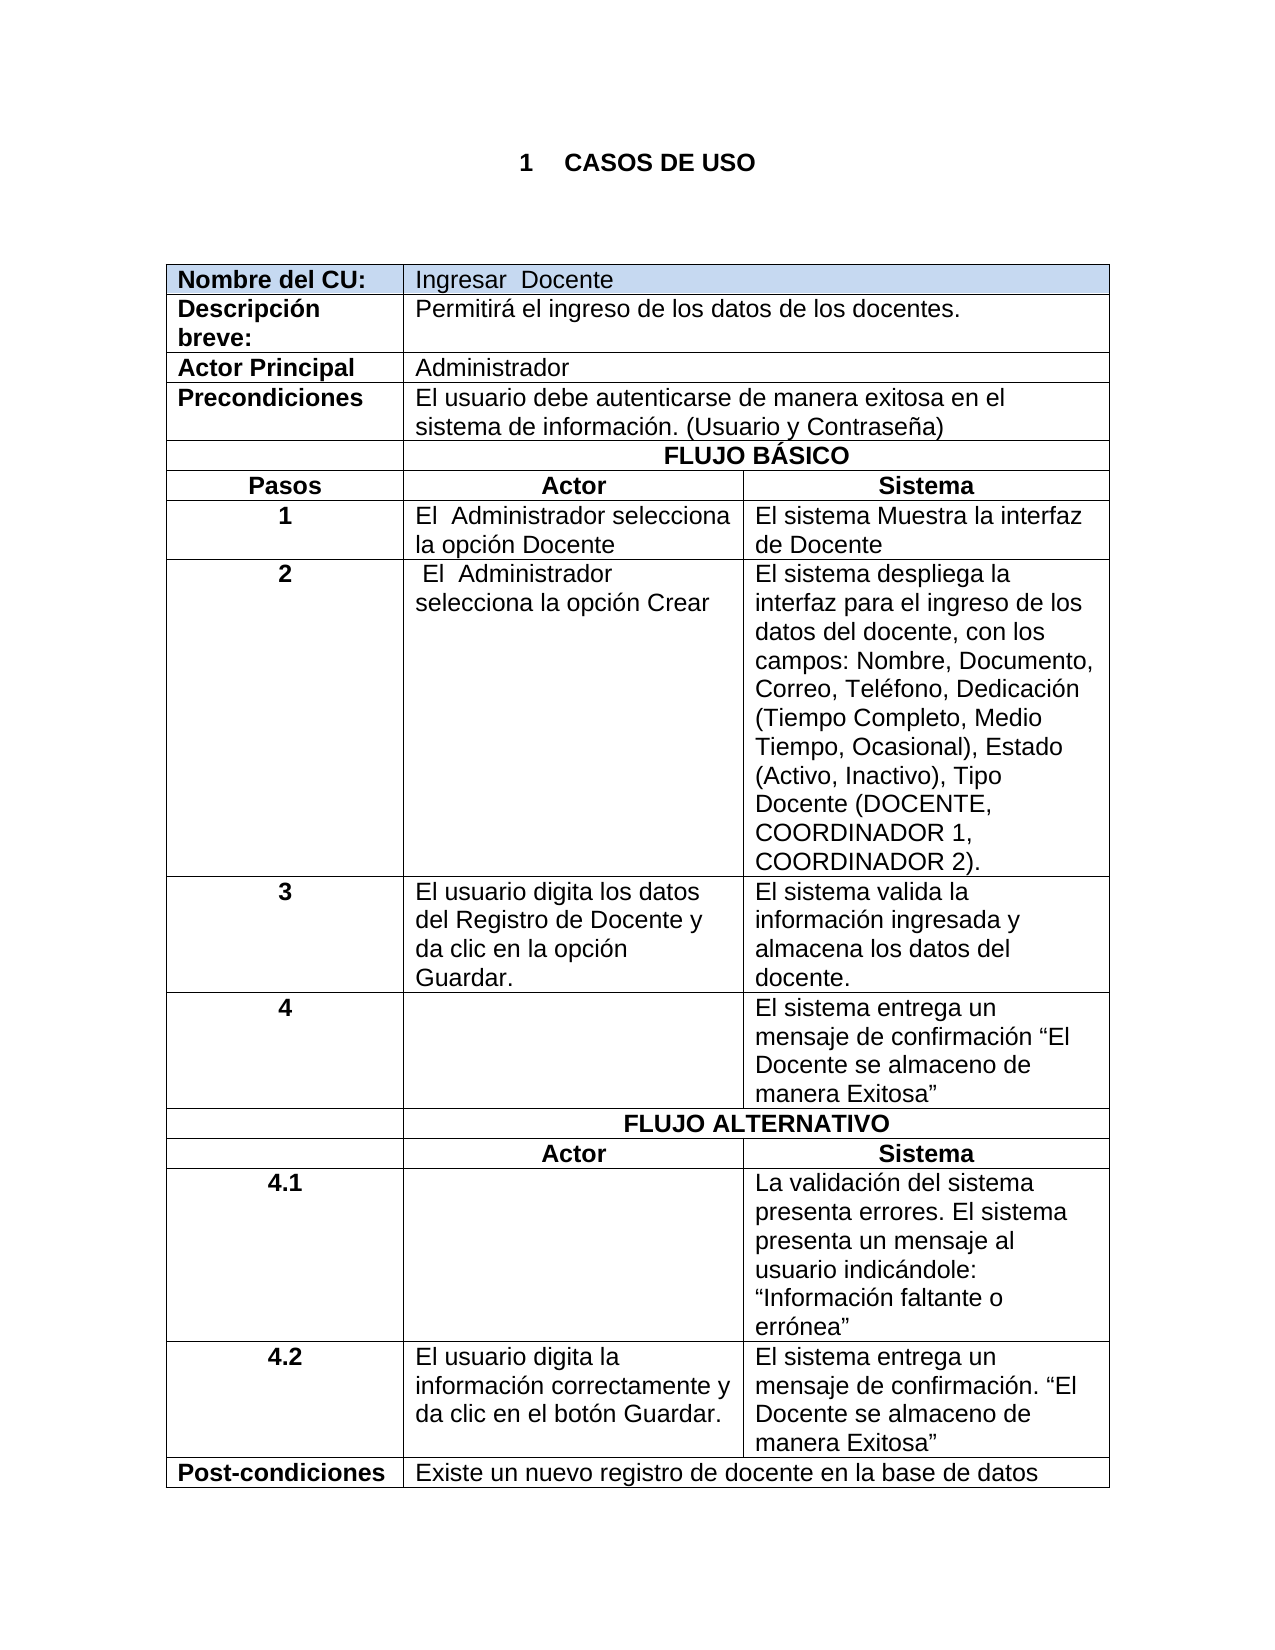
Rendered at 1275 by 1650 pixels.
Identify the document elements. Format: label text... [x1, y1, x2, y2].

table_cell 2 [167, 560, 403, 876]
table_cell 4 [167, 993, 403, 1108]
table_cell El sistema entrega un mensaje de confirmación. “El Docente se almaceno de manera Exitosa” [744, 1342, 1109, 1457]
table_cell Precondiciones [167, 383, 403, 440]
table_cell La validación del sistema presenta errores. El sistema presenta un mensaje al usuario indicándole: “Información faltante o errónea” [744, 1169, 1109, 1341]
table_cell Administrador [404, 353, 1109, 382]
table_cell Pasos [167, 471, 403, 500]
table_cell El usuario digita los datos del Registro de Docente y da clic en la opción Guardar. [404, 877, 743, 992]
table_header Ingresar Docente [404, 265, 1109, 293]
table_cell Permitirá el ingreso de los datos de los docentes. [404, 295, 1109, 352]
table_cell Post-condiciones [167, 1458, 403, 1487]
table_cell El Administrador selecciona la opción Docente [404, 501, 743, 558]
subtitle CASOS DE USO [177, 148, 1098, 176]
table_cell Actor [404, 1139, 743, 1167]
table_cell 4.1 [167, 1169, 403, 1341]
table_cell [167, 1109, 403, 1138]
table_cell [404, 993, 743, 1108]
table_cell El usuario debe autenticarse de manera exitosa en el sistema de información. (Usuario y Contraseña) [404, 383, 1109, 440]
table_cell [167, 441, 403, 470]
table_cell Actor [404, 471, 743, 500]
table_cell Descripción breve: [167, 295, 403, 352]
table_cell Existe un nuevo registro de docente en la base de datos [404, 1458, 1109, 1487]
table_cell El Administrador selecciona la opción Crear [404, 560, 743, 876]
table_cell 1 [167, 501, 403, 558]
table_header Nombre del CU: [167, 265, 403, 293]
table_cell El sistema despliega la interfaz para el ingreso de los datos del docente, con los campos: Nombre, Documento, Correo, Teléfono, Dedicación (Tiempo Completo, Medio Tiempo, Ocasional), Estado (Activo, Inactivo), Tipo Docente (DOCENTE, COORDINADOR 1, COORDINADOR 2). [744, 560, 1109, 876]
table_cell Sistema [744, 1139, 1109, 1167]
table_cell El sistema entrega un mensaje de confirmación “El Docente se almaceno de manera Exitosa” [744, 993, 1109, 1108]
table_cell El usuario digita la información correctamente y da clic en el botón Guardar. [404, 1342, 743, 1457]
table_cell El sistema Muestra la interfaz de Docente [744, 501, 1109, 558]
table_cell [167, 1139, 403, 1167]
table_cell 4.2 [167, 1342, 403, 1457]
table_cell Sistema [744, 471, 1109, 500]
table_cell Actor Principal [167, 353, 403, 382]
table_cell [404, 1169, 743, 1341]
table_cell 3 [167, 877, 403, 992]
table_cell FLUJO ALTERNATIVO [404, 1109, 1109, 1138]
table_cell El sistema valida la información ingresada y almacena los datos del docente. [744, 877, 1109, 992]
table_cell FLUJO BÁSICO [404, 441, 1109, 470]
